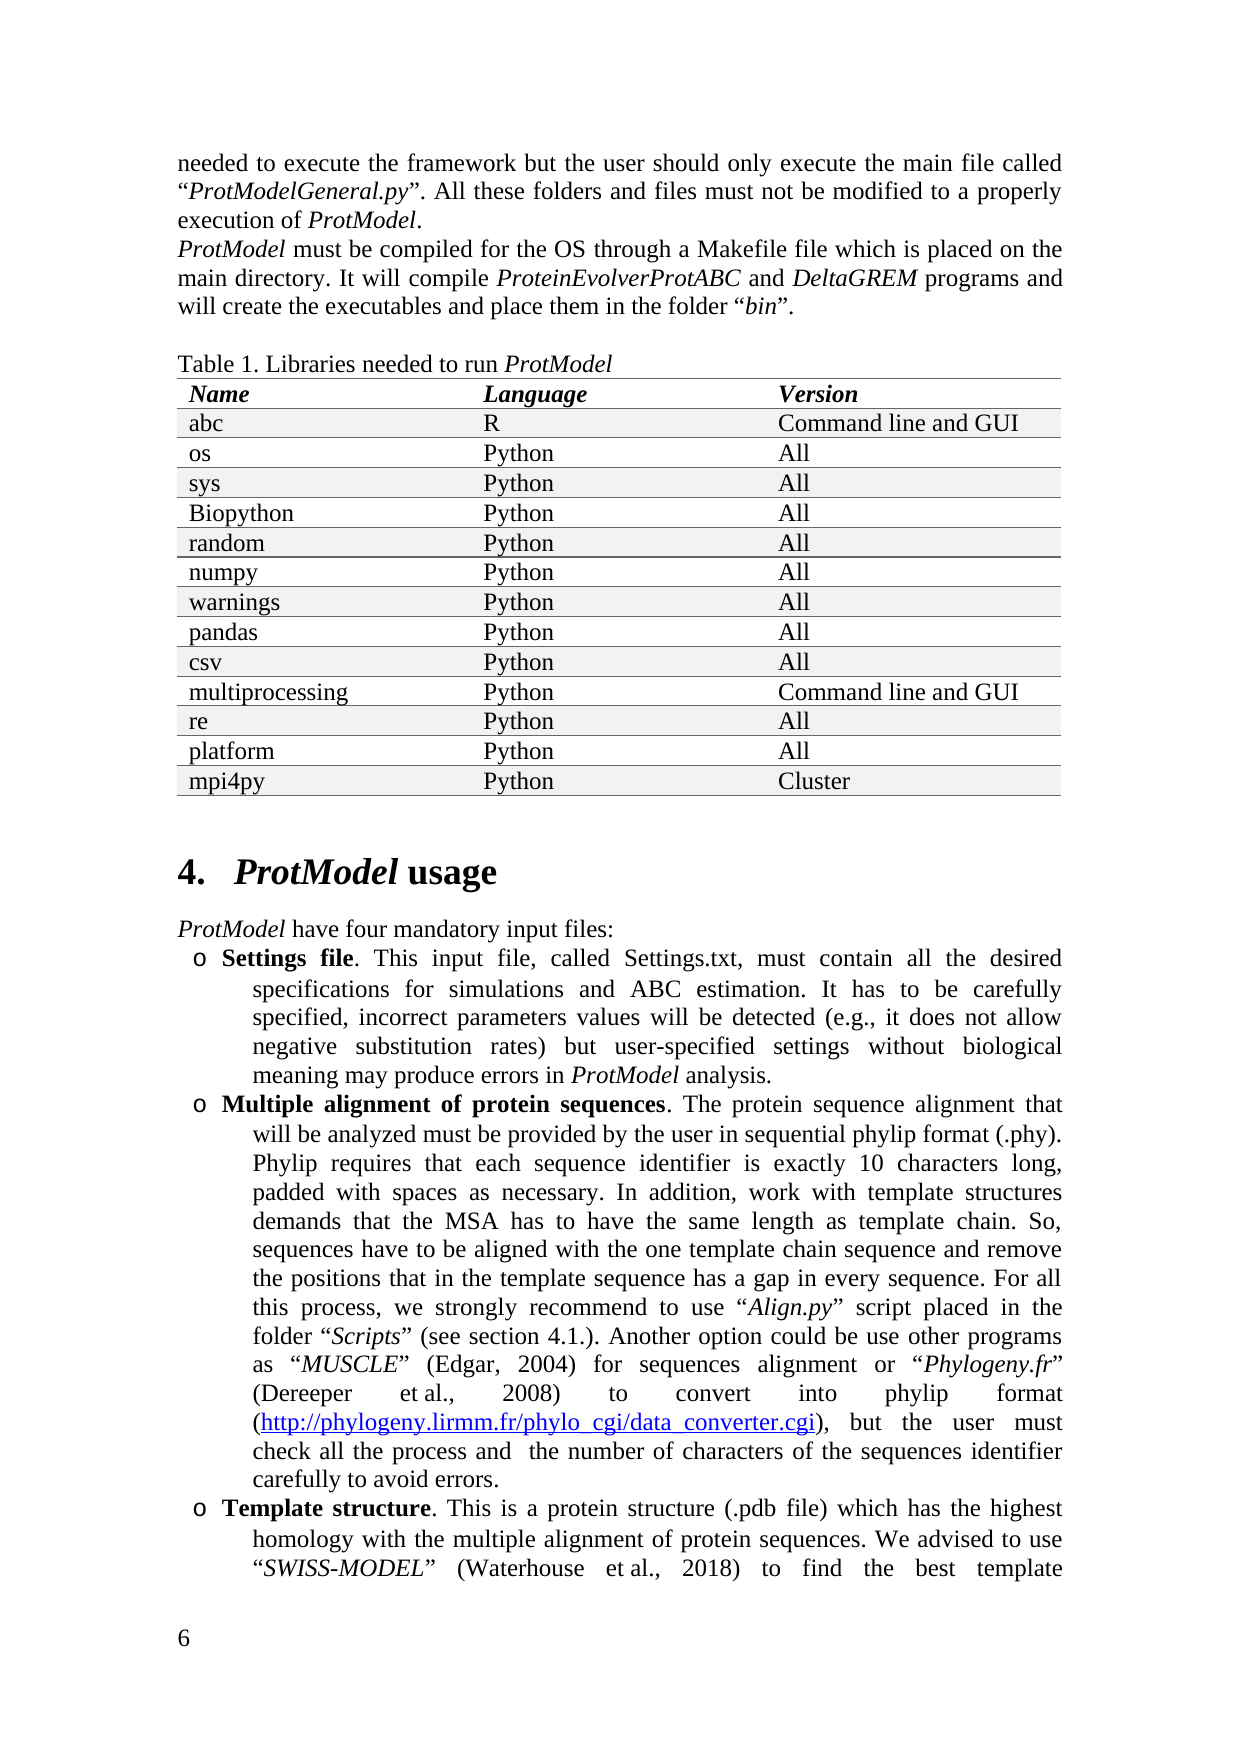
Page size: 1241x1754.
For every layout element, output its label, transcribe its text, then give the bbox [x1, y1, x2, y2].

table_cell Python [472, 736, 767, 765]
table_header Language [472, 379, 767, 407]
table_cell All [767, 558, 1061, 586]
table_cell random [177, 528, 472, 556]
table_cell R [472, 409, 767, 437]
table_cell All [767, 468, 1061, 497]
list Multiple alignment of protein sequences. The protein sequence alignment that will be analyzed must be provided by the user in sequential phylip format (.phy). Phylip requires that each sequence identifier is exactly 10 characters long, padded with spaces as necessary. In addition, work with template structures demands that the MSA has to have the same length as template chain. So, sequences have to be aligned with the one template chain sequence and remove the positions that in the template sequence has a gap in every sequence. For all this process, we strongly recommend to use “Align.py” script placed in the folder “Scripts” (see section 4.1.). Another option could be use other programs as “MUSCLE” (Edgar, 2004) for sequences alignment or “Phylogeny.fr” (Dereeper et al., 2008) to convert into phylip format (http://phylogeny.lirmm.fr/phylo_cgi/data_converter.cgi), but the user must check all the process and the number of characters of the sequences identifier carefully to avoid errors. [192, 1089, 1063, 1493]
table_cell Python [472, 558, 767, 586]
table_cell All [767, 617, 1061, 646]
table_cell re [177, 706, 472, 735]
text ProtModel have four mandatory input files: [177, 914, 1063, 943]
table_cell All [767, 736, 1061, 765]
table_cell Python [472, 468, 767, 497]
table_cell Command line and GUI [767, 409, 1061, 437]
table_cell Python [472, 647, 767, 676]
table_cell Python [472, 706, 767, 735]
table_cell Python [472, 528, 767, 556]
text Table 1. Libraries needed to run ProtModel [177, 349, 1063, 378]
table_cell Python [472, 438, 767, 467]
table_cell multiprocessing [177, 677, 472, 705]
table_cell Python [472, 498, 767, 527]
table_cell Python [472, 766, 767, 795]
table_cell All [767, 528, 1061, 556]
table_header Name [177, 379, 472, 407]
table_cell Command line and GUI [767, 677, 1061, 705]
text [177, 148, 1063, 234]
table_header Version [767, 379, 1061, 407]
table_cell All [767, 647, 1061, 676]
table_cell pandas [177, 617, 472, 646]
table_cell Python [472, 587, 767, 616]
table_cell All [767, 587, 1061, 616]
table_cell All [767, 438, 1061, 467]
table_cell abc [177, 409, 472, 437]
table_cell platform [177, 736, 472, 765]
table_cell Biopython [177, 498, 472, 527]
text ProtModel must be compiled for the OS through a Makefile file which is placed on the main directory. It will compile ProteinEvolverProtABC and DeltaGREM programs and will create the executables and place them in the folder “bin”. [177, 234, 1063, 320]
table_cell Python [472, 677, 767, 705]
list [192, 1493, 1063, 1582]
table_cell All [767, 498, 1061, 527]
subtitle ProtModel usage [177, 849, 1063, 893]
table_cell numpy [177, 558, 472, 586]
table_cell Python [472, 617, 767, 646]
table_cell os [177, 438, 472, 467]
table_cell mpi4py [177, 766, 472, 795]
table_cell sys [177, 468, 472, 497]
table_cell All [767, 706, 1061, 735]
table_cell Cluster [767, 766, 1061, 795]
table_cell csv [177, 647, 472, 676]
list Settings file. This input file, called Settings.txt, must contain all the desired specifications for simulations and ABC estimation. It has to be carefully specified, incorrect parameters values will be detected (e.g., it does not allow negative substitution rates) but user-specified settings without biological meaning may produce errors in ProtModel analysis. [192, 943, 1063, 1089]
table_cell warnings [177, 587, 472, 616]
